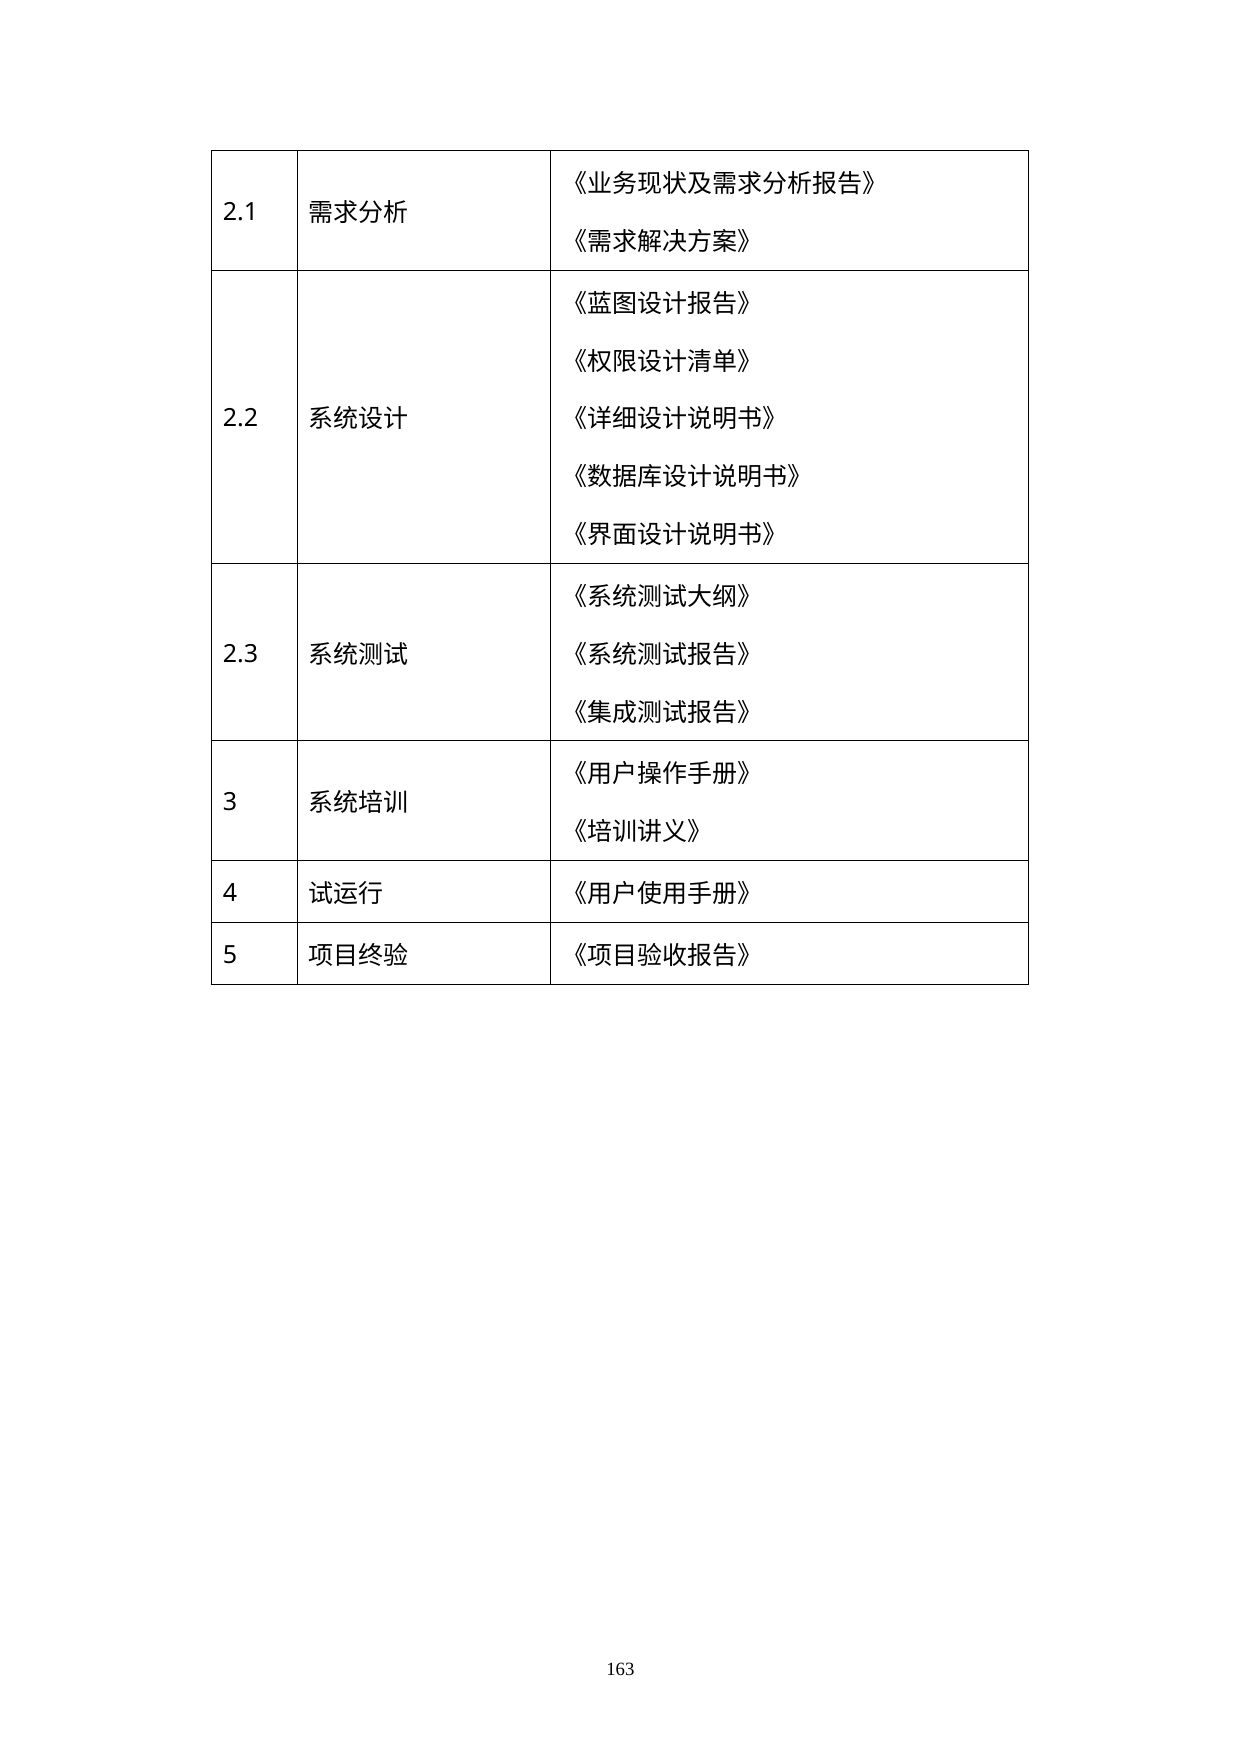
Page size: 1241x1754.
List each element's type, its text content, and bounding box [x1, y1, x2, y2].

table_cell 系统培训 [298, 741, 550, 860]
table_cell 2.2 [212, 271, 297, 563]
table_cell 3 [212, 741, 297, 860]
table_cell 《蓝图设计报告》 《权限设计清单》 《详细设计说明书》 《数据库设计说明书》 《界面设计说明书》 [551, 271, 1028, 563]
table_cell 项目终验 [298, 923, 550, 984]
table_cell 《项目验收报告》 [551, 923, 1028, 984]
table_cell 试运行 [298, 861, 550, 922]
table_cell 2.3 [212, 564, 297, 740]
table_cell 《用户操作手册》 《培训讲义》 [551, 741, 1028, 860]
table_cell 《业务现状及需求分析报告》 《需求解决方案》 [551, 151, 1028, 270]
table_cell 2.1 [212, 151, 297, 270]
table_cell 4 [212, 861, 297, 922]
table_cell 5 [212, 923, 297, 984]
table_cell 需求分析 [298, 151, 550, 270]
table_cell 系统测试 [298, 564, 550, 740]
table_cell 《用户使用手册》 [551, 861, 1028, 922]
table_cell 《系统测试大纲》 《系统测试报告》 《集成测试报告》 [551, 564, 1028, 740]
table_cell 系统设计 [298, 271, 550, 563]
